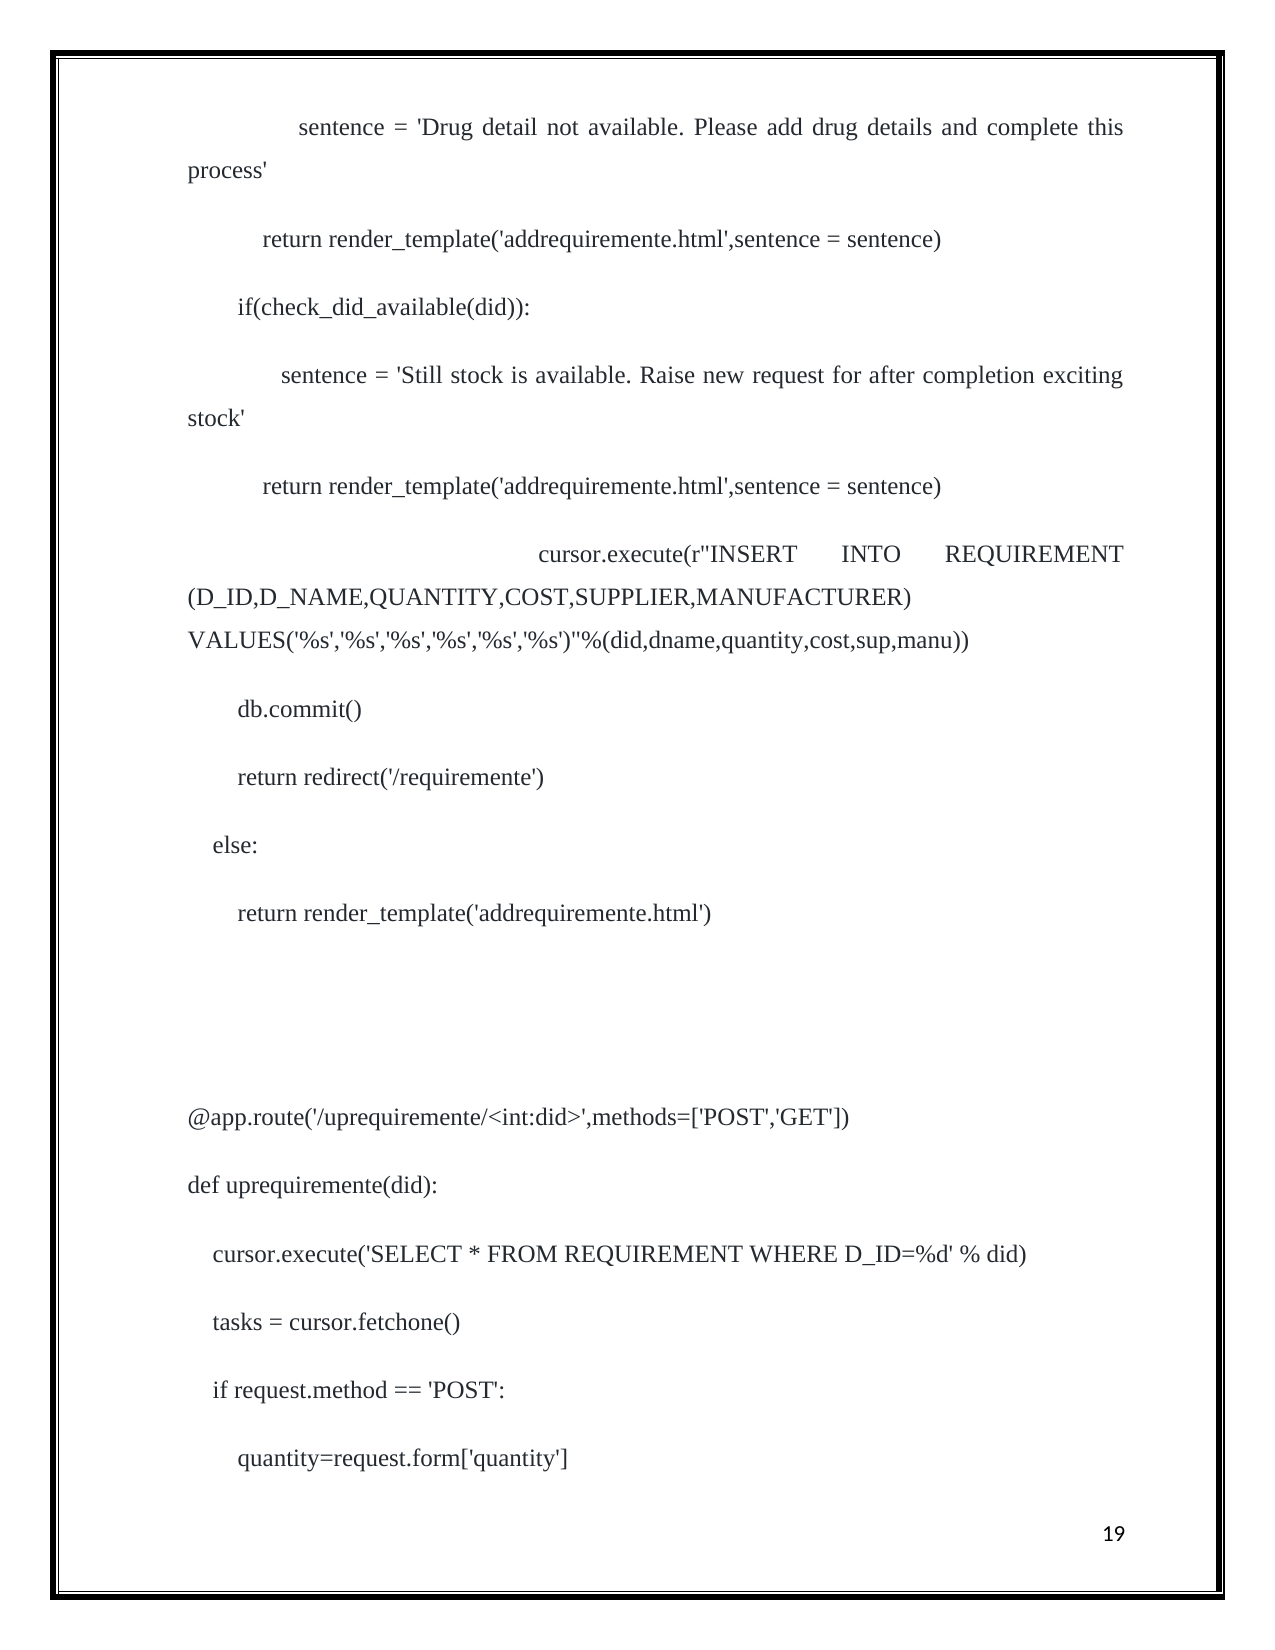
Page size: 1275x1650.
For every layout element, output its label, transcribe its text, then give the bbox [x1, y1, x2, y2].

text cursor.execute('SELECT * FROM REQUIREMENT WHERE D_ID=%d' % did) [187, 1239, 1125, 1267]
text @app.route('/uprequiremente/<int:did>',methods=['POST','GET']) [187, 1102, 1125, 1131]
text sentence = 'Drug detail not available. Please add drug details and complete this process' [187, 112, 1125, 184]
text def uprequiremente(did): [187, 1171, 1125, 1199]
text return render_template('addrequiremente.html',sentence = sentence) [187, 471, 1125, 500]
text return redirect('/requiremente') [187, 762, 1125, 791]
text if request.method == 'POST': [187, 1375, 1125, 1404]
text else: [187, 830, 1125, 859]
text db.commit() [187, 694, 1125, 722]
text return render_template('addrequiremente.html',sentence = sentence) [187, 224, 1125, 252]
text cursor.execute(r"INSERT INTO REQUIREMENT (D_ID,D_NAME,QUANTITY,COST,SUPPLIER,MANUFACTURER) VALUES('%s','%s','%s','%s','%s','%s')"%(did,dname,quantity,cost,sup,manu)) [187, 539, 1125, 654]
text quantity=request.form['quantity'] [187, 1443, 1125, 1472]
text tasks = cursor.fetchone() [187, 1307, 1125, 1336]
text sentence = 'Still stock is available. Raise new request for after completion exciting stock' [187, 360, 1125, 432]
text return render_template('addrequiremente.html') [187, 898, 1125, 927]
text if(check_did_available(did)): [187, 292, 1125, 321]
